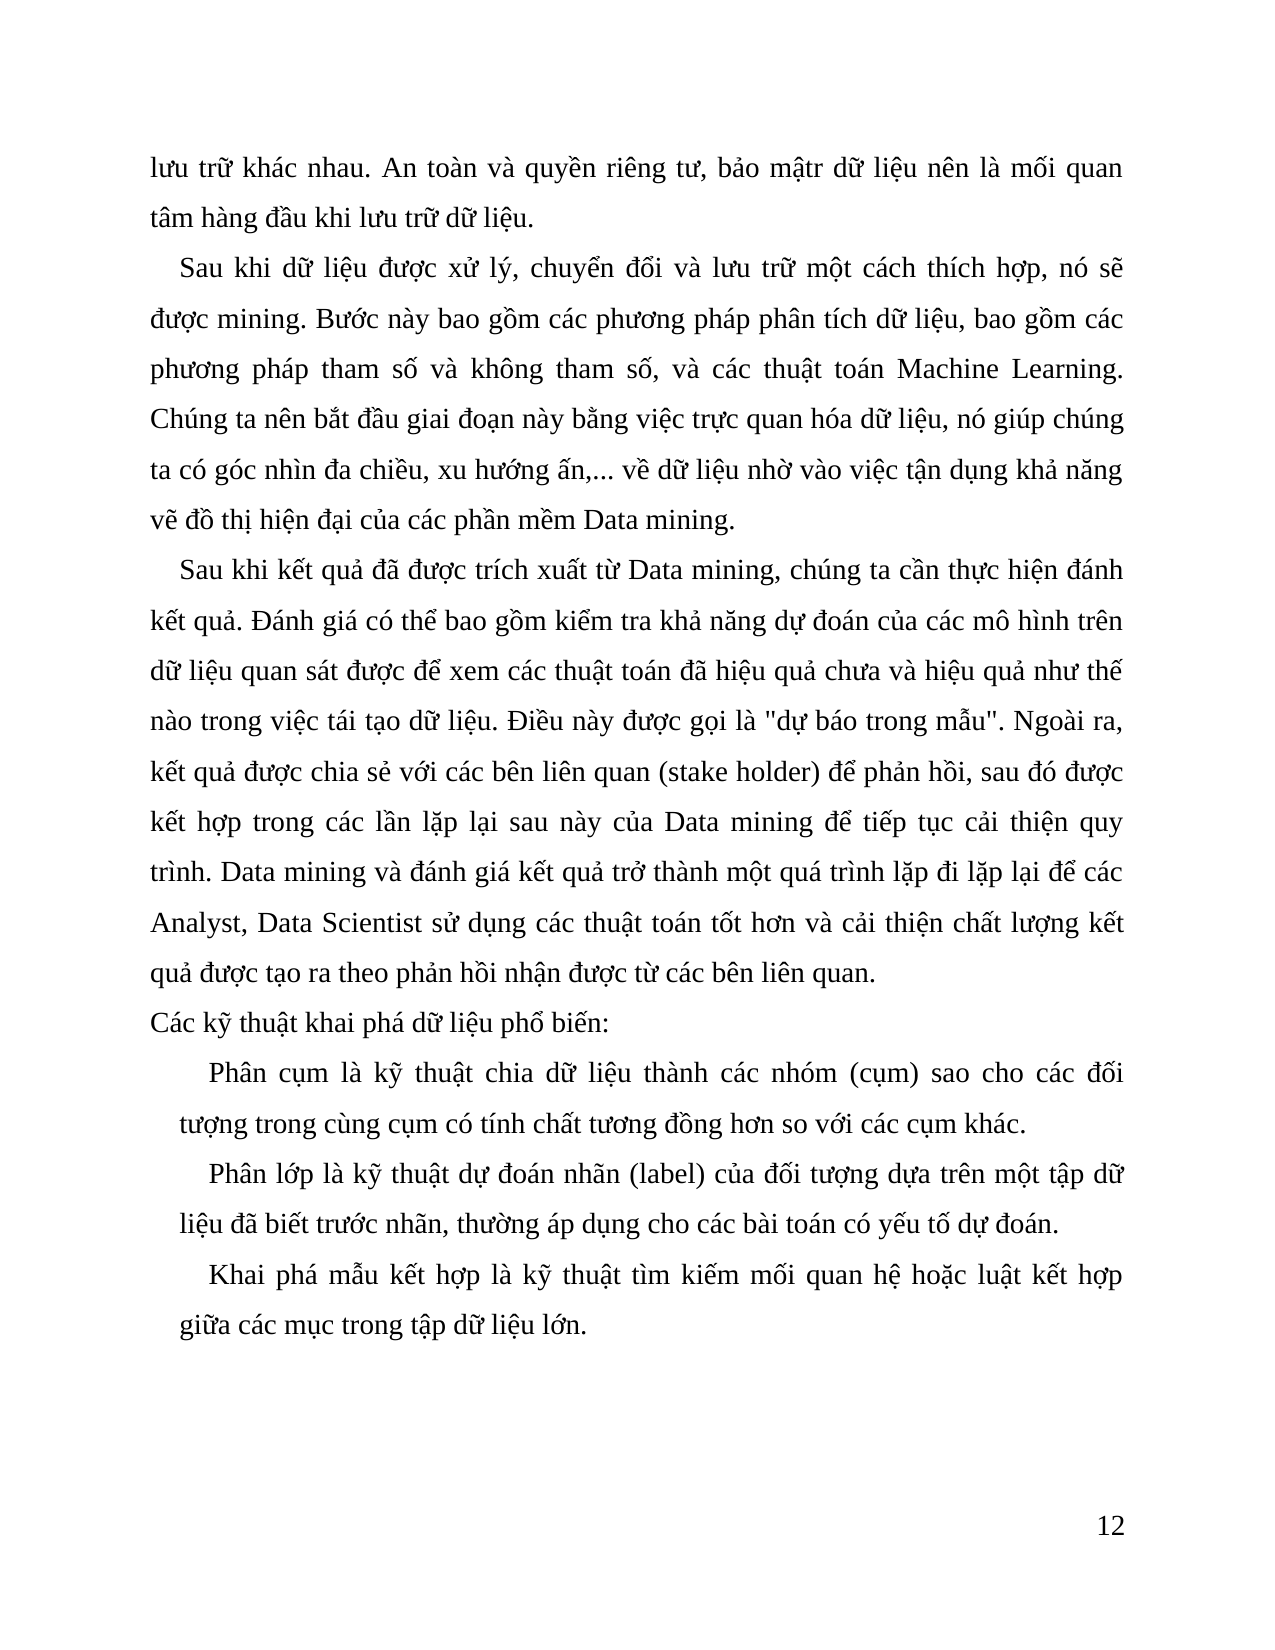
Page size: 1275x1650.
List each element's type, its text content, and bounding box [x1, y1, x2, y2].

text Phân cụm là kỹ thuật chia dữ liệu thành các nhóm (cụm) sao cho các đối tượng trong cùng cụm có tính chất tương đồng hơn so với các cụm khác. [179, 1056, 1125, 1139]
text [150, 150, 1125, 234]
text Khai phá mẫu kết hợp là kỹ thuật tìm kiếm mối quan hệ hoặc luật kết hợp giữa các mục trong tập dữ liệu lớn. [179, 1257, 1125, 1341]
text Các kỹ thuật khai phá dữ liệu phổ biến: [150, 1005, 1125, 1039]
text Sau khi kết quả đã được trích xuất từ Data mining, chúng ta cần thực hiện đánh kết quả. Đánh giá có thể bao gồm kiểm tra khả năng dự đoán của các mô hình trên dữ liệu quan sát được để xem các thuật toán đã hiệu quả chưa và hiệu quả như thế nào trong việc tái tạo dữ liệu. Điều này được gọi là "dự báo trong mẫu". Ngoài ra, kết quả được chia sẻ với các bên liên quan (stake holder) để phản hồi, sau đó được kết hợp trong các lần lặp lại sau này của Data mining để tiếp tục cải thiện quy trình. Data mining và đánh giá kết quả trở thành một quá trình lặp đi lặp lại để các Analyst, Data Scientist sử dụng các thuật toán tốt hơn và cải thiện chất lượng kết quả được tạo ra theo phản hồi nhận được từ các bên liên quan. [150, 552, 1125, 988]
text Phân lớp là kỹ thuật dự đoán nhãn (label) của đối tượng dựa trên một tập dữ liệu đã biết trước nhãn, thường áp dụng cho các bài toán có yếu tố dự đoán. [179, 1156, 1125, 1240]
text Sau khi dữ liệu được xử lý, chuyển đổi và lưu trữ một cách thích hợp, nó sẽ được mining. Bước này bao gồm các phương pháp phân tích dữ liệu, bao gồm các phương pháp tham số và không tham số, và các thuật toán Machine Learning. Chúng ta nên bắt đầu giai đoạn này bằng việc trực quan hóa dữ liệu, nó giúp chúng ta có góc nhìn đa chiều, xu hướng ấn,... về dữ liệu nhờ vào việc tận dụng khả năng vẽ đồ thị hiện đại của các phần mềm Data mining. [150, 251, 1125, 536]
